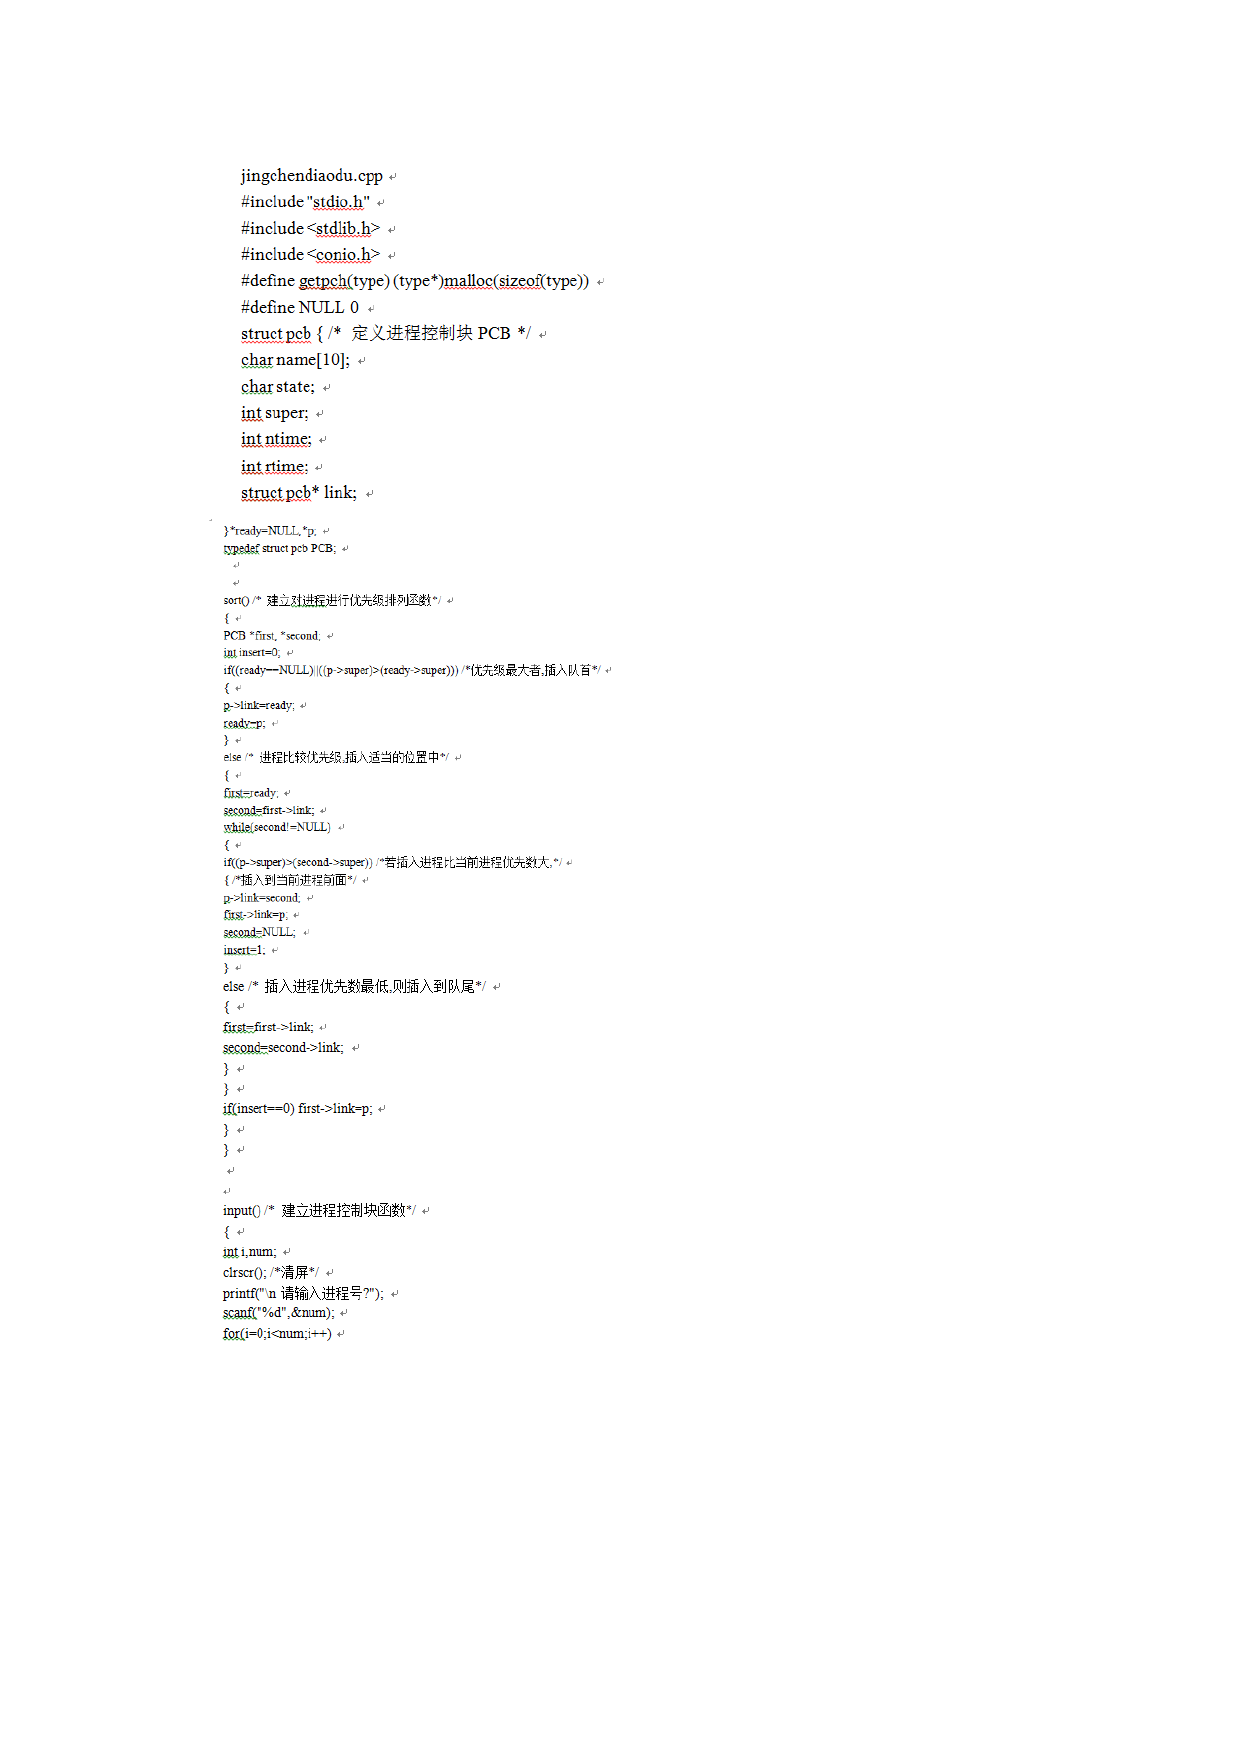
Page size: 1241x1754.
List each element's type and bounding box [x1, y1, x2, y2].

picture [209, 162, 669, 508]
picture [209, 519, 661, 1357]
